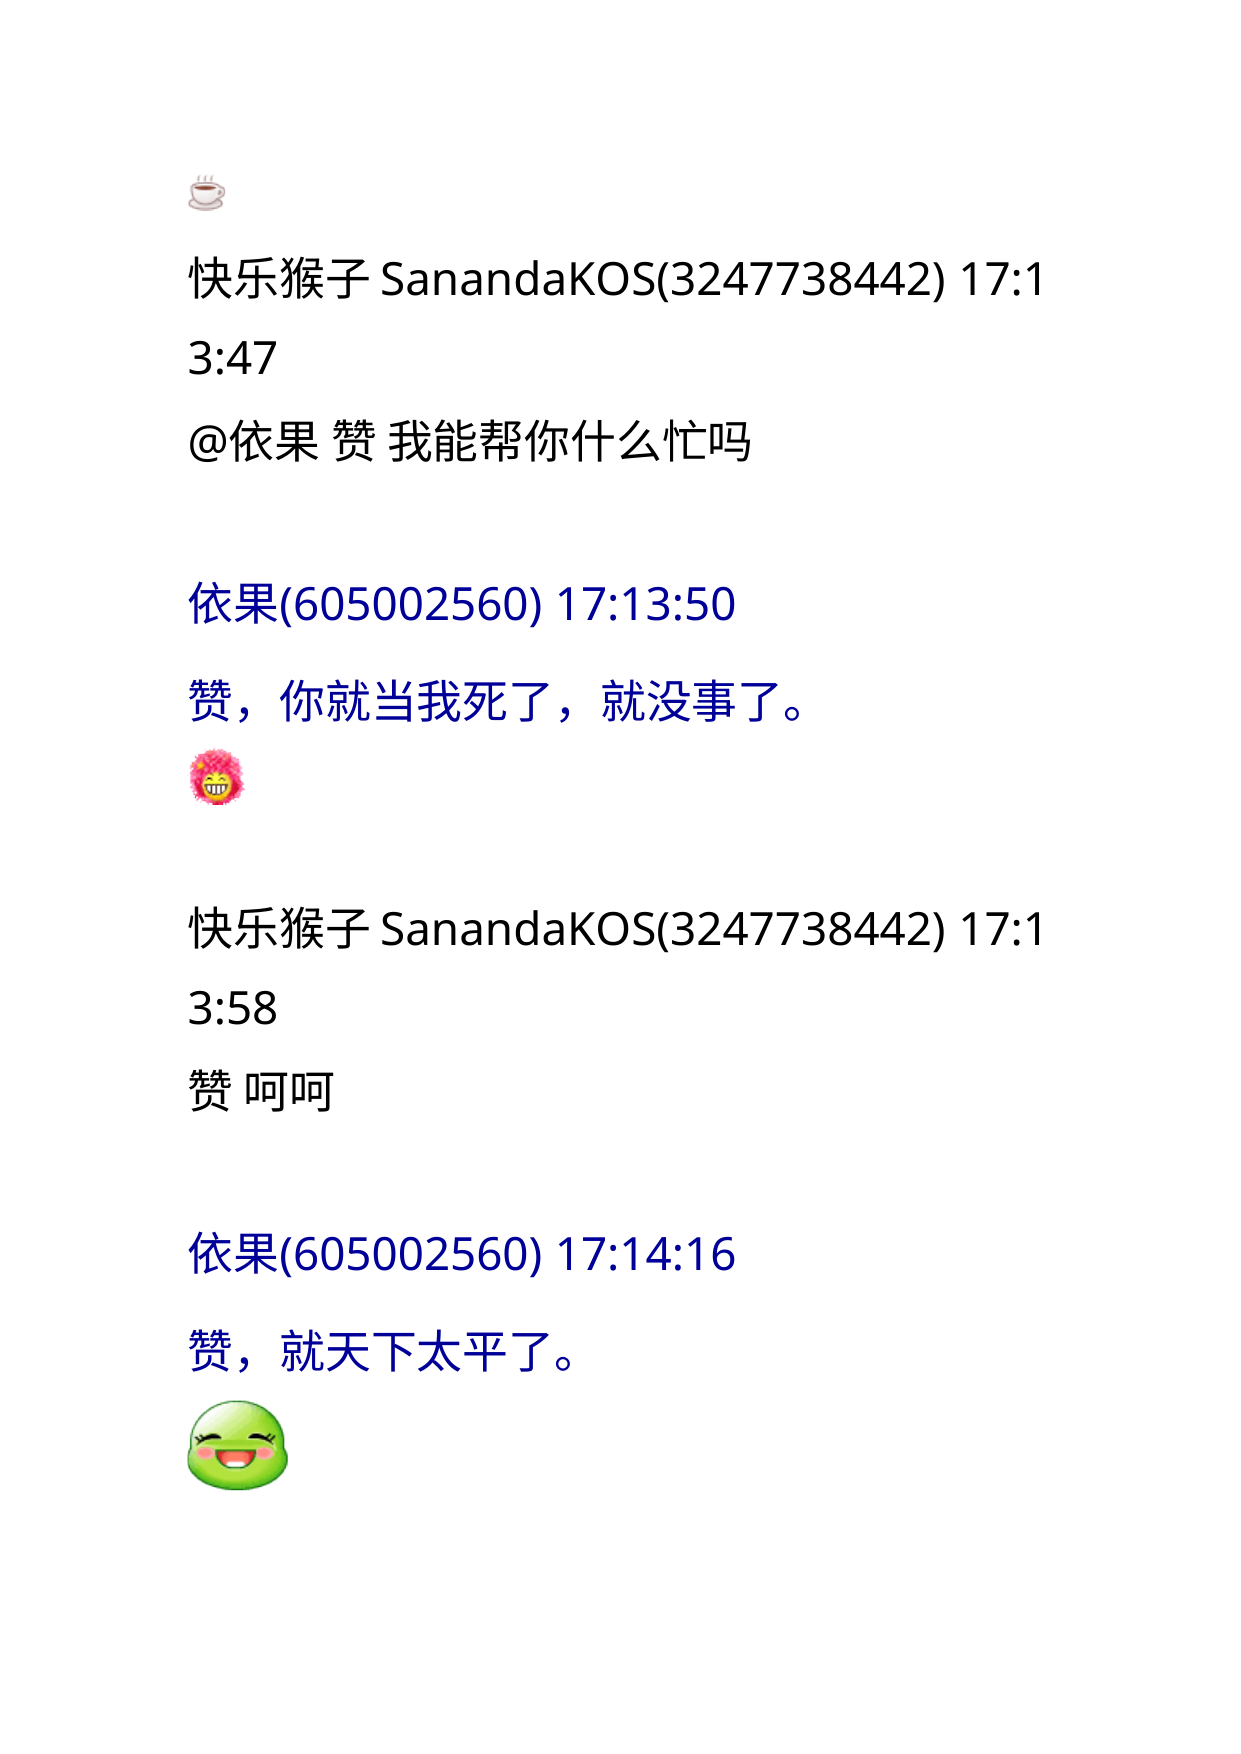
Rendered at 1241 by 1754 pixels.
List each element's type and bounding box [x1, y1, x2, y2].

picture [187, 747, 246, 805]
picture [187, 173, 226, 211]
picture [187, 1397, 288, 1497]
text [187, 162, 1053, 1527]
